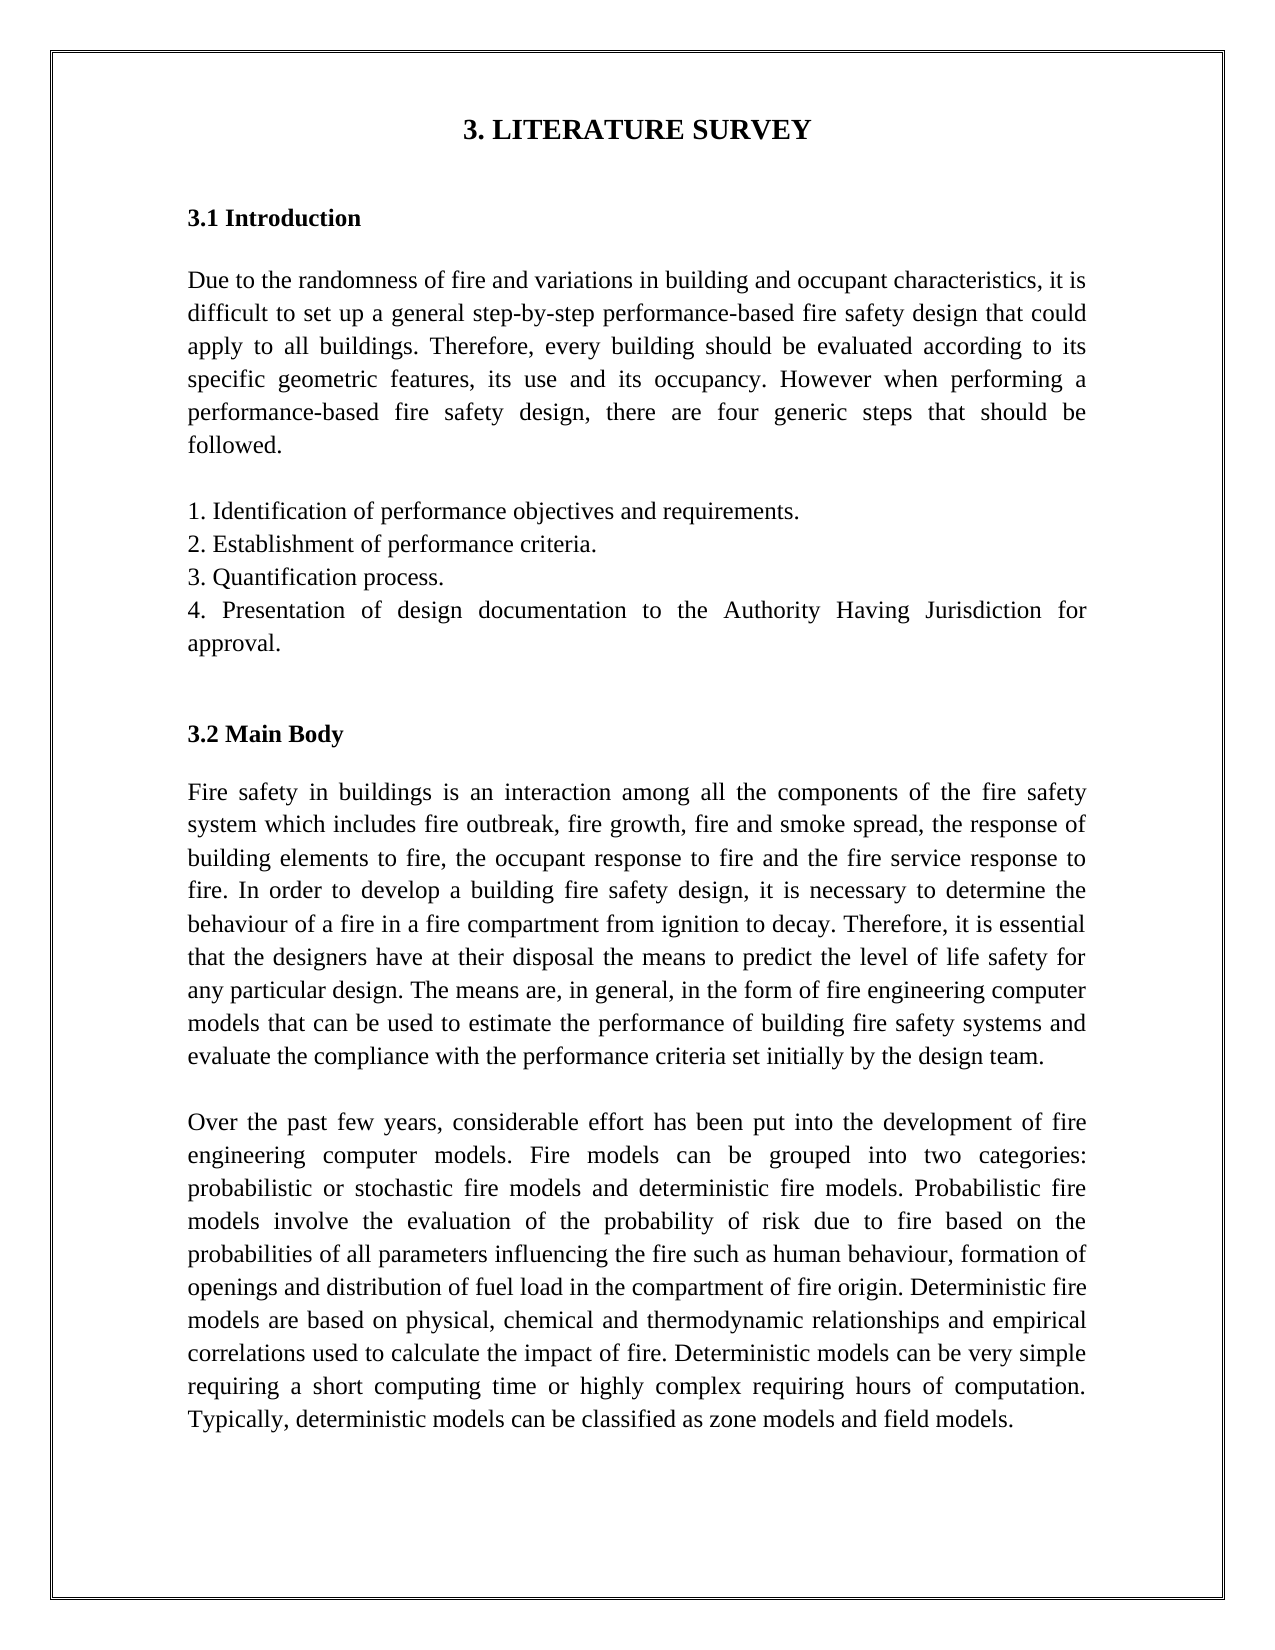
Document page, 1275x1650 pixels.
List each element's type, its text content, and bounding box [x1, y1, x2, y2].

text Over the past few years, considerable effort has been put into the development of fire engineering computer models. Fire models can be grouped into two categories: probabilistic or stochastic fire models and deterministic fire models. Probabilistic fire models involve the evaluation of the probability of risk due to fire based on the probabilities of all parameters influencing the fire such as human behaviour, formation of openings and distribution of fuel load in the compartment of fire origin. Deterministic fire models are based on physical, chemical and thermodynamic relationships and empirical correlations used to calculate the impact of fire. Deterministic models can be very simple requiring a short computing time or highly complex requiring hours of computation. Typically, deterministic models can be classified as zone models and field models. [187, 1107, 1087, 1433]
text 2. Establishment of performance criteria. [187, 529, 1087, 558]
subtitle 3. LITERATURE SURVEY [187, 112, 1087, 146]
text 1. Identification of performance objectives and requirements. [187, 496, 1087, 525]
text 3.1 Introduction [187, 203, 1087, 232]
text 3.2 Main Body [187, 719, 1087, 748]
text Due to the randomness of fire and variations in building and occupant characteristics, it is difficult to set up a general step-by-step performance-based fire safety design that could apply to all buildings. Therefore, every building should be evaluated according to its specific geometric features, its use and its occupancy. However when performing a performance-based fire safety design, there are four generic steps that should be followed. [187, 265, 1087, 459]
text Fire safety in buildings is an interaction among all the components of the fire safety system which includes fire outbreak, fire growth, fire and smoke spread, the response of building elements to fire, the occupant response to fire and the fire service response to fire. In order to develop a building fire safety design, it is necessary to determine the behaviour of a fire in a fire compartment from ignition to decay. Therefore, it is essential that the designers have at their disposal the means to predict the level of life safety for any particular design. The means are, in general, in the form of fire engineering computer models that can be used to estimate the performance of building fire safety systems and evaluate the compliance with the performance criteria set initially by the design team. [187, 777, 1087, 1069]
text 3. Quantification process. [187, 562, 1087, 591]
text 4. Presentation of design documentation to the Authority Having Jurisdiction for approval. [187, 596, 1087, 657]
